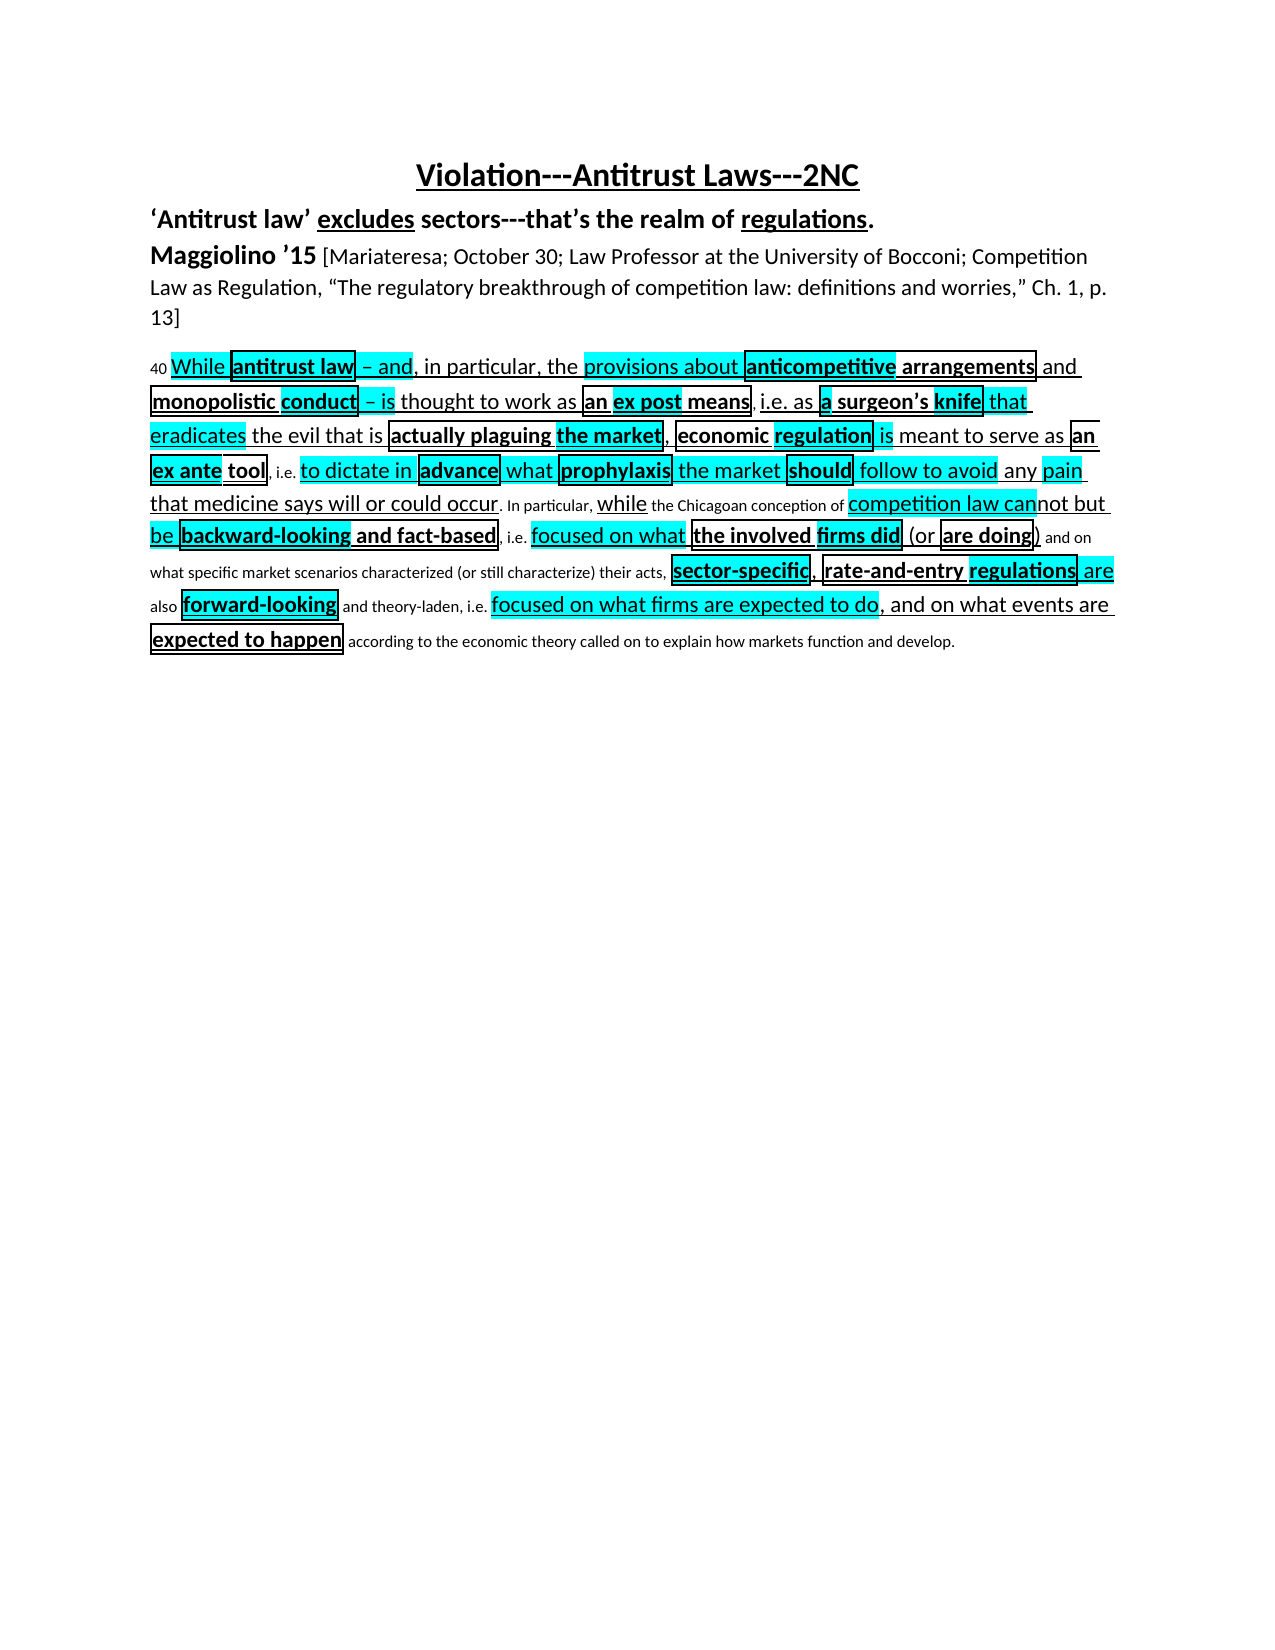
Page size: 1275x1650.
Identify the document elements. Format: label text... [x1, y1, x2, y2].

text Maggiolino ’15 [Mariateresa; October 30; Law Professor at the University of Bocconi; Competition Law as Regulation, “The regulatory breakthrough of competition law: definitions and worries,” Ch. 1, p. 13] [150, 238, 1125, 331]
subtitle ‘Antitrust law’ excludes sectors---that’s the realm of regulations. [150, 202, 1125, 235]
text 40 While antitrust law – and, in particular, the provisions about anticompetitive arrangements and monopolistic conduct – is thought to work as an ex post means, i.e. as a surgeon’s knife that eradicates the evil that is actually plaguing the market, economic regulation is meant to serve as an ex ante tool, i.e. to dictate in advance what prophylaxis the market should follow to avoid any pain that medicine says will or could occur. In particular, while the Chicagoan conception of competition law cannot but be backward-looking and fact-based, i.e. focused on what the involved firms did (or are doing) and on what specific market scenarios characterized (or still characterize) their acts, sector-specific, rate-and-entry regulations are also forward-looking and theory-laden, i.e. focused on what firms are expected to do, and on what events are expected to happen according to the economic theory called on to explain how markets function and develop. [150, 350, 1125, 655]
subtitle Violation---Antitrust Laws---2NC [150, 154, 1125, 195]
